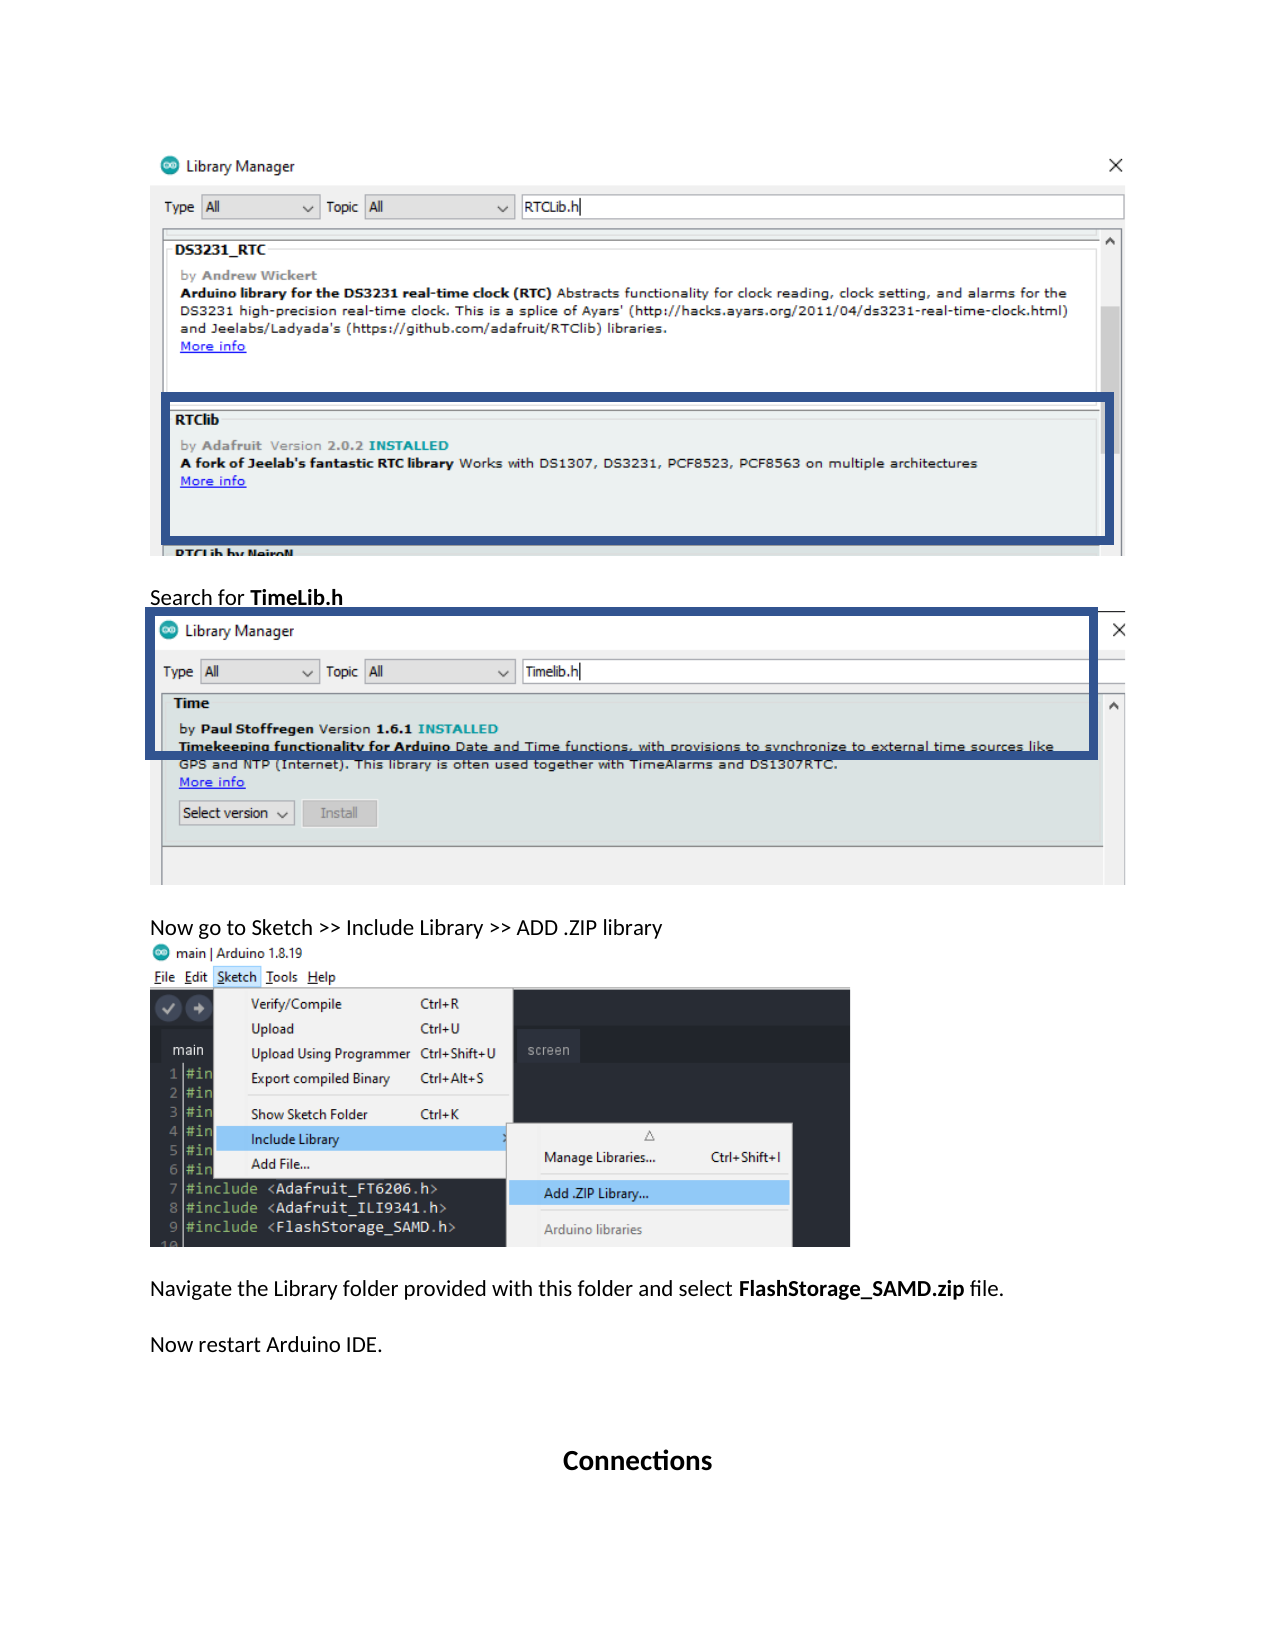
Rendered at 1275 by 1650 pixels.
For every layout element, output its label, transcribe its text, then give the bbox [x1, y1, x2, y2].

picture [150, 150, 1125, 556]
text Now restart Arduino IDE. [150, 1330, 1125, 1358]
text Search for TimeLib.h [150, 583, 1125, 611]
text Connections [150, 1442, 1125, 1478]
text Now go to Sketch >> Include Library >> ADD .ZIP library [150, 913, 1125, 941]
picture [150, 611, 1125, 885]
text Navigate the Library folder provided with this folder and select FlashStorage_SAMD.zip file. [150, 1274, 1125, 1302]
picture [150, 941, 851, 1247]
picture [155, 616, 1089, 751]
